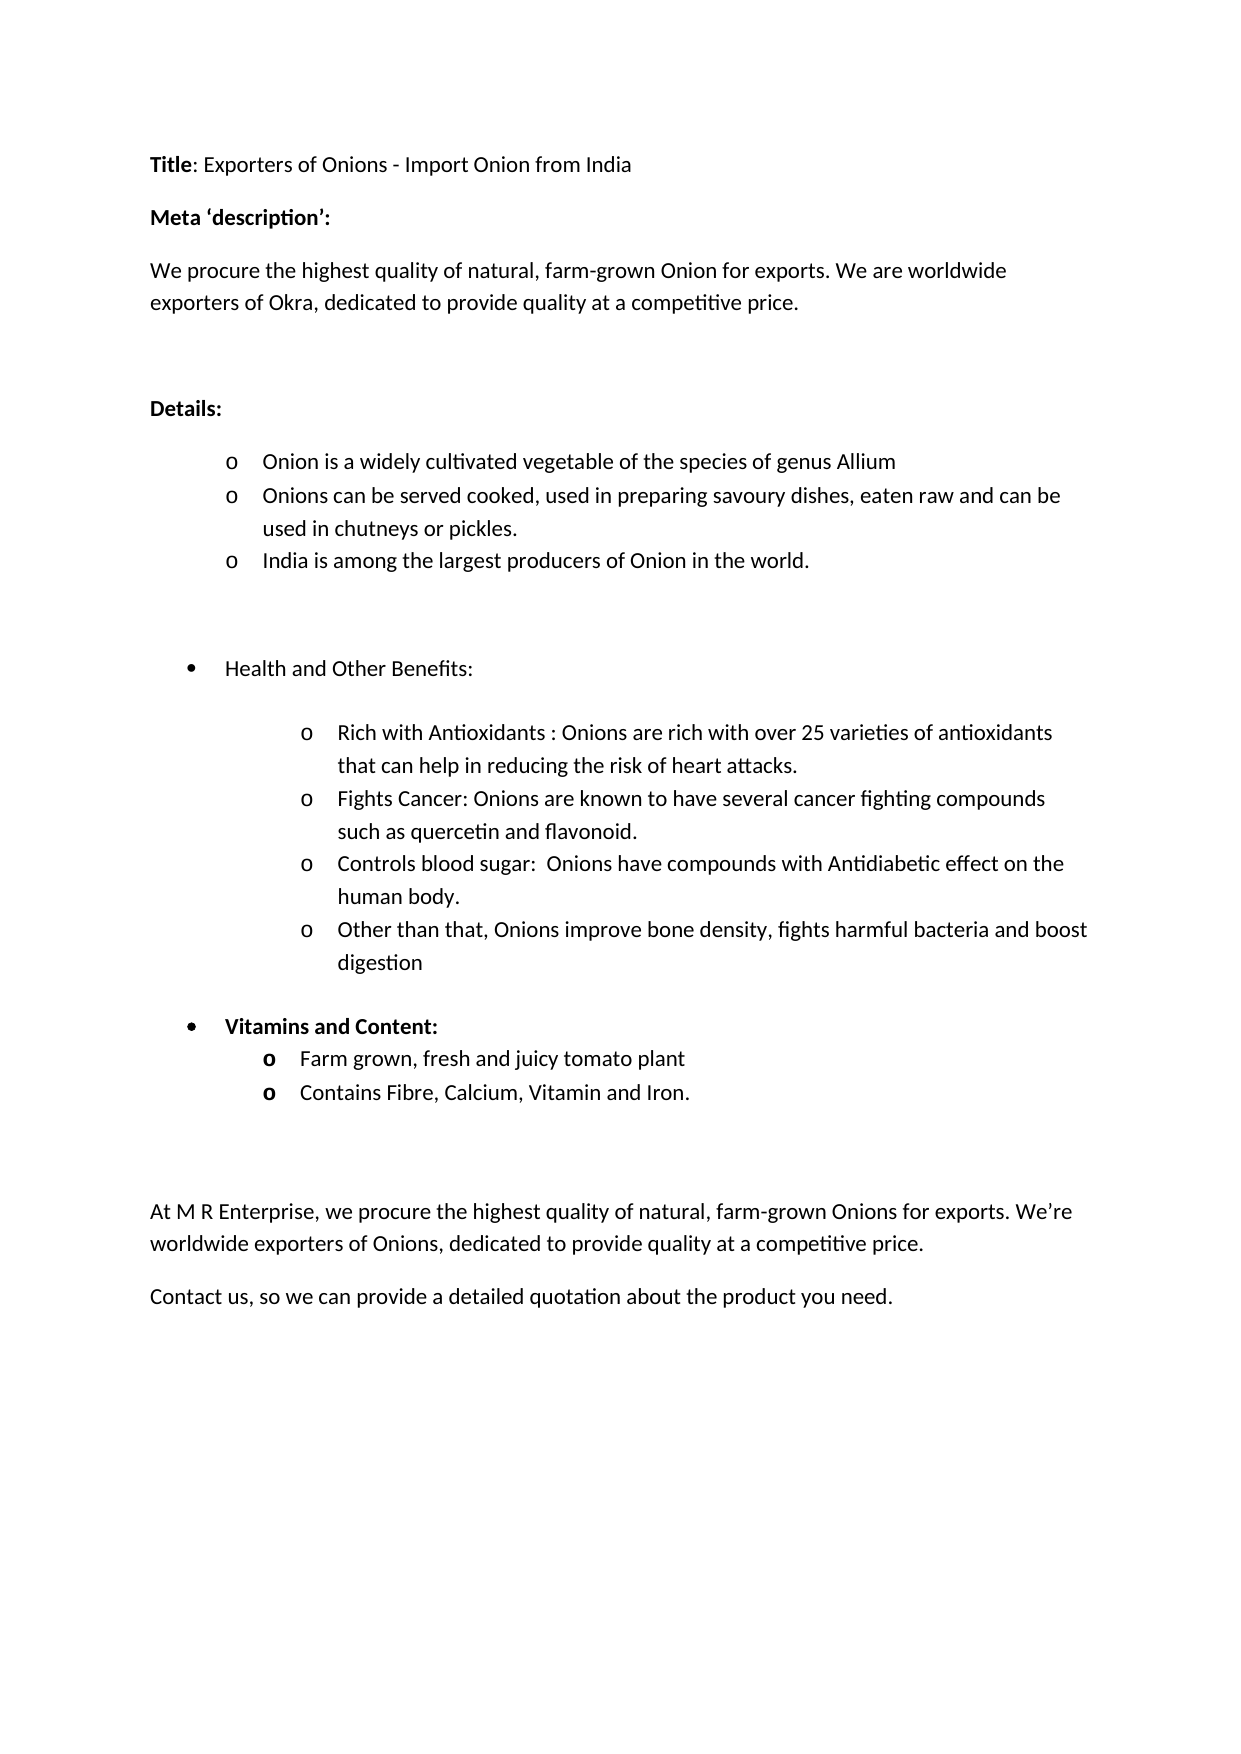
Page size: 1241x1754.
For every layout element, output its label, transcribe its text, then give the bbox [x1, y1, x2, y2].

text At M R Enterprise, we procure the highest quality of natural, farm-grown Onions for exports. We’re worldwide exporters of Onions, dedicated to provide quality at a competitive price. [150, 1197, 1090, 1257]
list Onions can be served cooked, used in preparing savoury dishes, eaten raw and can be used in chutneys or pickles. [225, 481, 1090, 542]
list Health and Other Benefits: [187, 654, 1090, 682]
text Details: [150, 394, 1090, 422]
list Other than that, Onions improve bone density, fights harmful bacteria and boost digestion [300, 915, 1090, 976]
list India is among the largest producers of Onion in the world. [225, 546, 1090, 576]
list Farm grown, fresh and juicy tomato plant [262, 1044, 1090, 1074]
text Title: Exporters of Onions - Import Onion from India [150, 150, 1090, 178]
list Fights Cancer: Onions are known to have several cancer fighting compounds such as quercetin and flavonoid. [300, 784, 1090, 845]
text Meta ‘description’: [150, 203, 1090, 231]
list Rich with Antioxidants : Onions are rich with over 25 varieties of antioxidants that can help in reducing the risk of heart attacks. [300, 718, 1090, 779]
list Contains Fibre, Calcium, Vitamin and Iron. [262, 1078, 1090, 1107]
list Vitamins and Content: [187, 1012, 1090, 1040]
list Controls blood sugar: Onions have compounds with Antidiabetic effect on the human body. [300, 849, 1090, 911]
text Contact us, so we can provide a detailed quotation about the product you need. [150, 1282, 1090, 1310]
list Onion is a widely cultivated vegetable of the species of genus Allium [225, 447, 1090, 476]
text We procure the highest quality of natural, farm-grown Onion for exports. We are worldwide exporters of Okra, dedicated to provide quality at a competitive price. [150, 256, 1090, 316]
